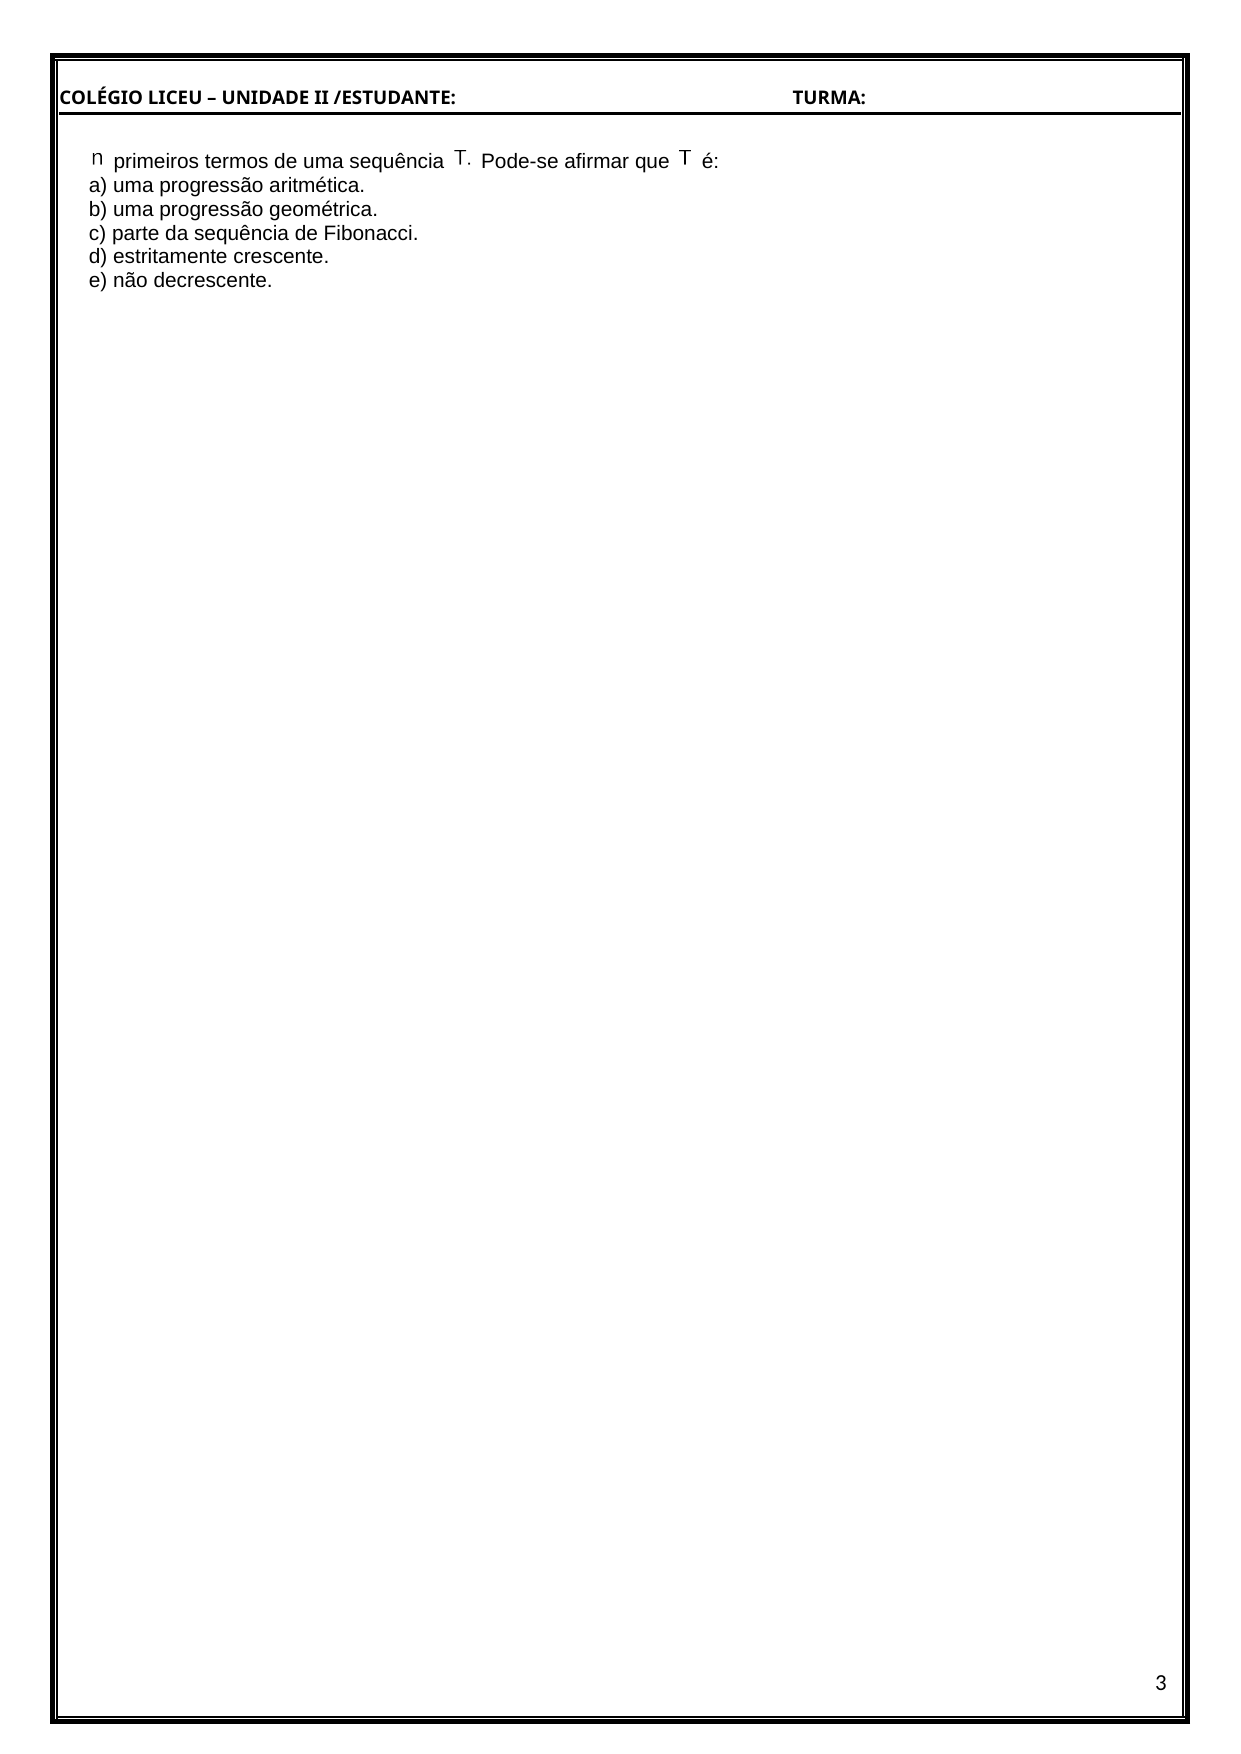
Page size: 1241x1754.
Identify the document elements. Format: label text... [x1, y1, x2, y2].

text d) estritamente crescente. [89, 244, 1166, 268]
text b) uma progressão geométrica. [89, 196, 1166, 220]
text a) uma progressão aritmética. [89, 172, 1166, 196]
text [89, 143, 1166, 172]
text e) não decrescente. [89, 268, 1166, 292]
text c) parte da sequência de Fibonacci. [89, 220, 1166, 244]
